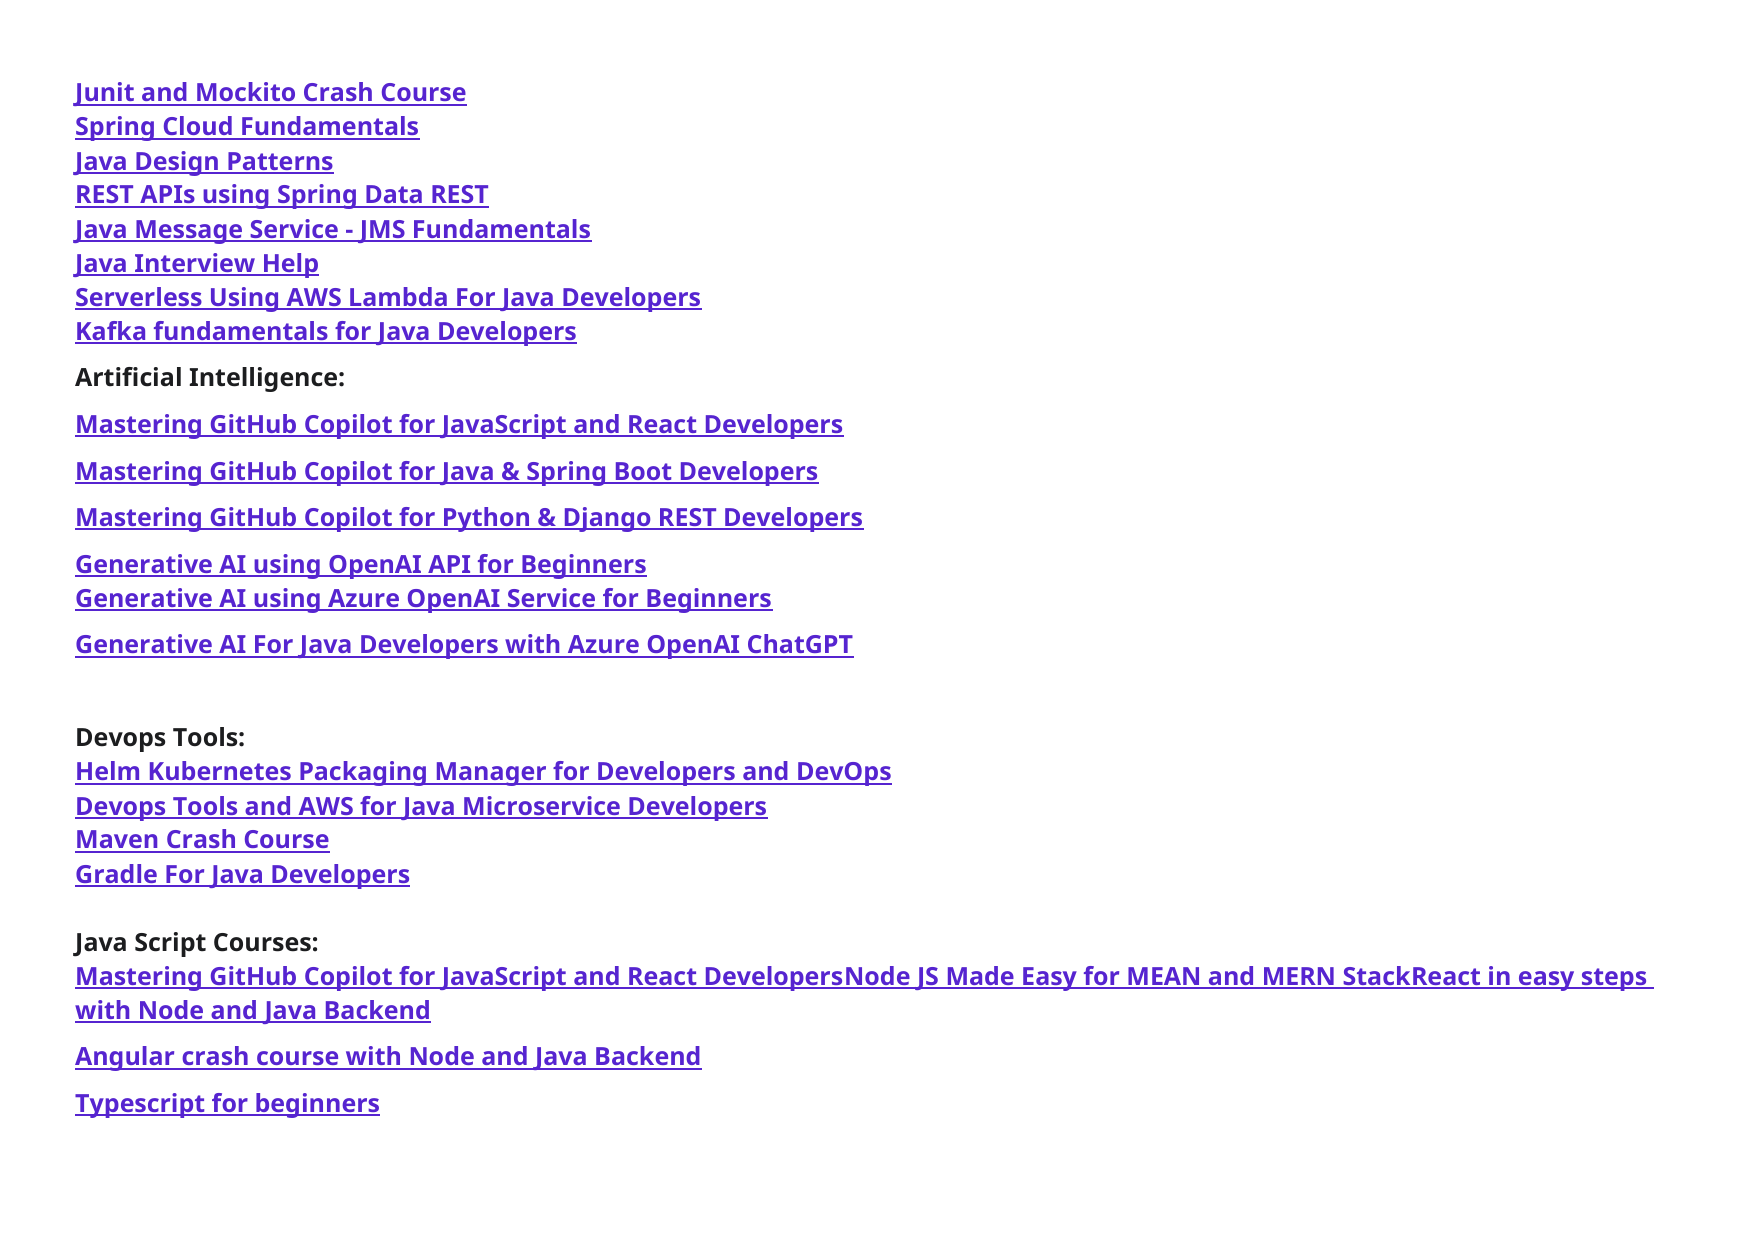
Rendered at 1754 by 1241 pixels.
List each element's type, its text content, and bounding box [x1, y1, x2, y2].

text Mastering GitHub Copilot for Java & Spring Boot Developers [75, 453, 1679, 487]
text Generative AI For Java Developers with Azure OpenAI ChatGPT [75, 627, 1679, 661]
text Artificial Intelligence: [75, 360, 1679, 394]
text Generative AI using OpenAI API for Beginners Generative AI using Azure OpenAI Service for Beginners [75, 546, 1679, 614]
text Devops Tools: Helm Kubernetes Packaging Manager for Developers and DevOps Devops Tools and AWS for Java Microservice Developers Maven Crash Course Gradle For Java Developers Java Script Courses: Mastering GitHub Copilot for JavaScript and React DevelopersNode JS Made Easy for MEAN and MERN StackReact in easy steps with Node and Java Backend [75, 720, 1679, 1027]
text Angular crash course with Node and Java Backend [75, 1039, 1679, 1073]
text Mastering GitHub Copilot for Python & Django REST Developers [75, 500, 1679, 534]
text Typescript for beginners XML Courses: XML and XML Schema Definition in Easy Steps XSLT XPATH and XQuery Fundamentals [75, 1086, 1679, 1154]
text Mastering GitHub Copilot for JavaScript and React Developers [75, 407, 1679, 441]
